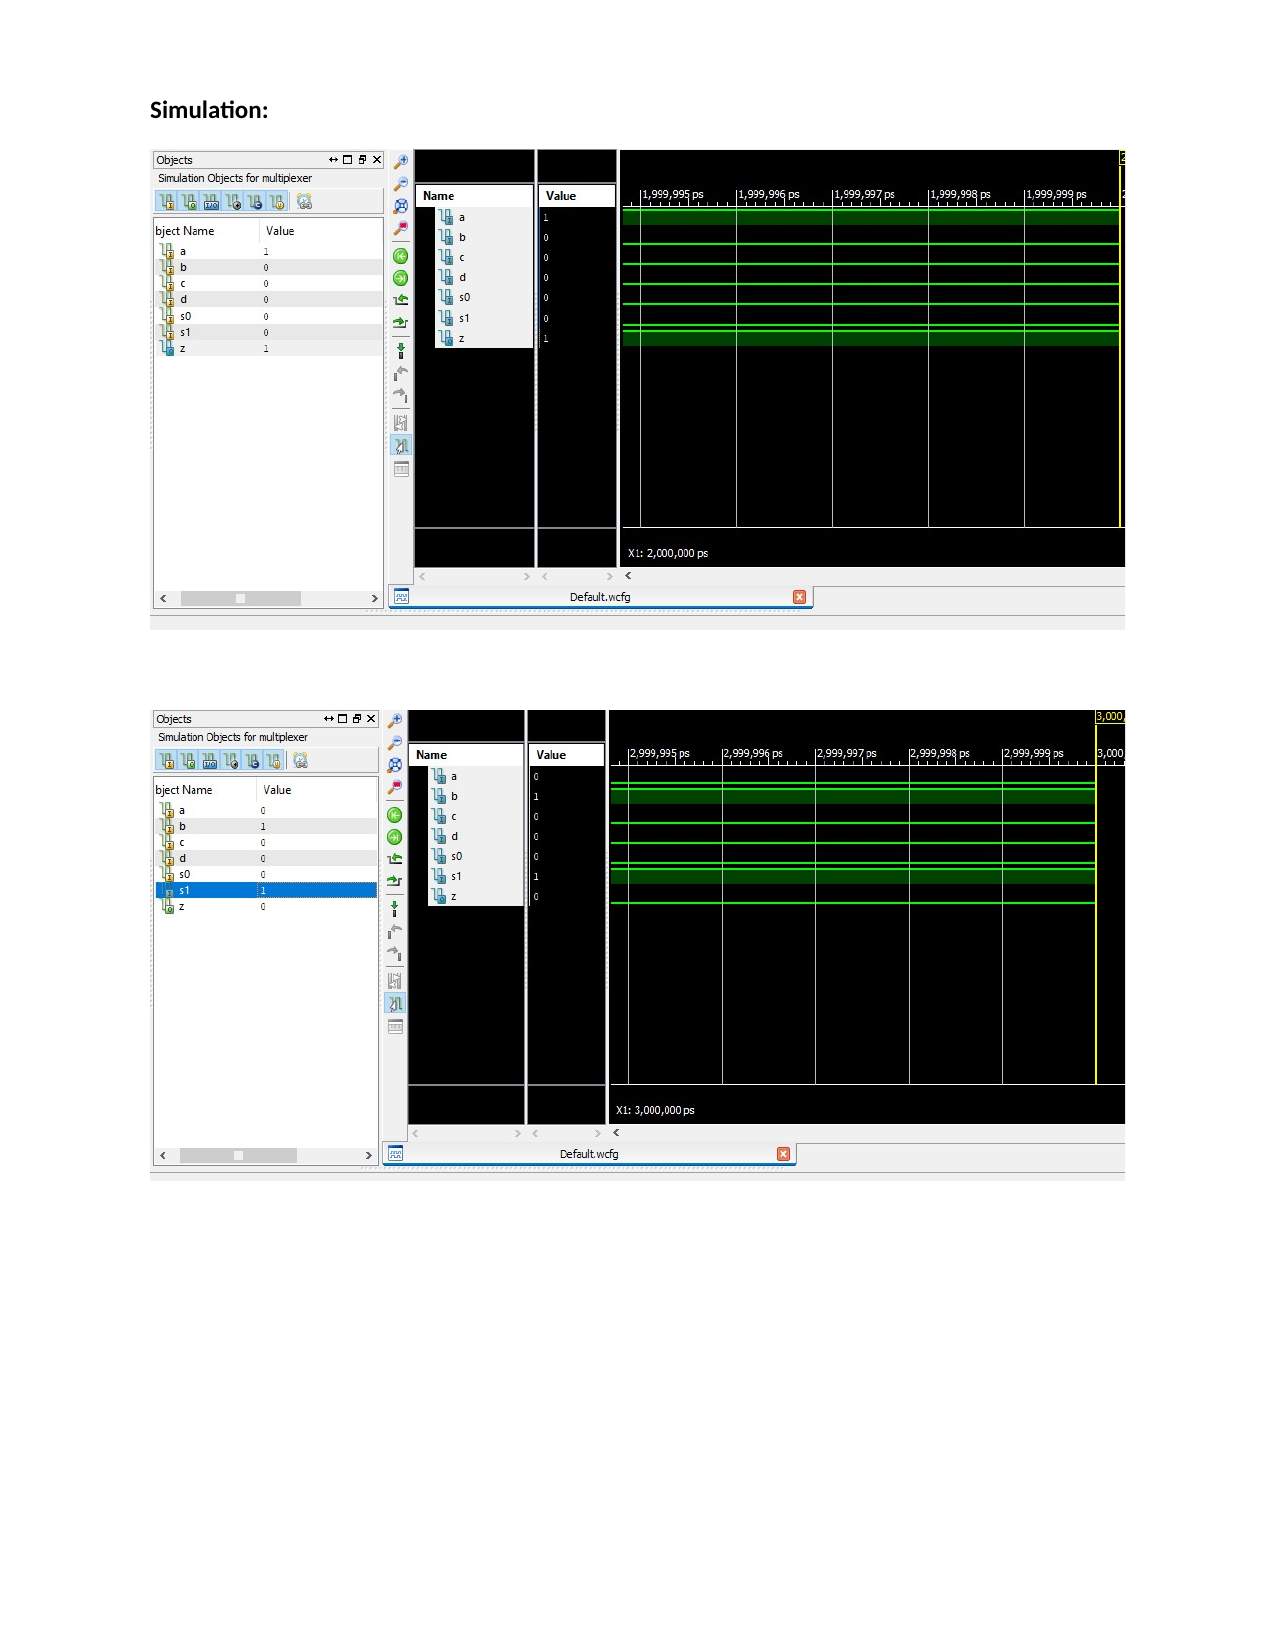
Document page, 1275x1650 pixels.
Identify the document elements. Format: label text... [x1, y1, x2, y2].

picture [150, 149, 1125, 630]
picture [150, 710, 1125, 1181]
text Simulation: [150, 94, 1125, 124]
